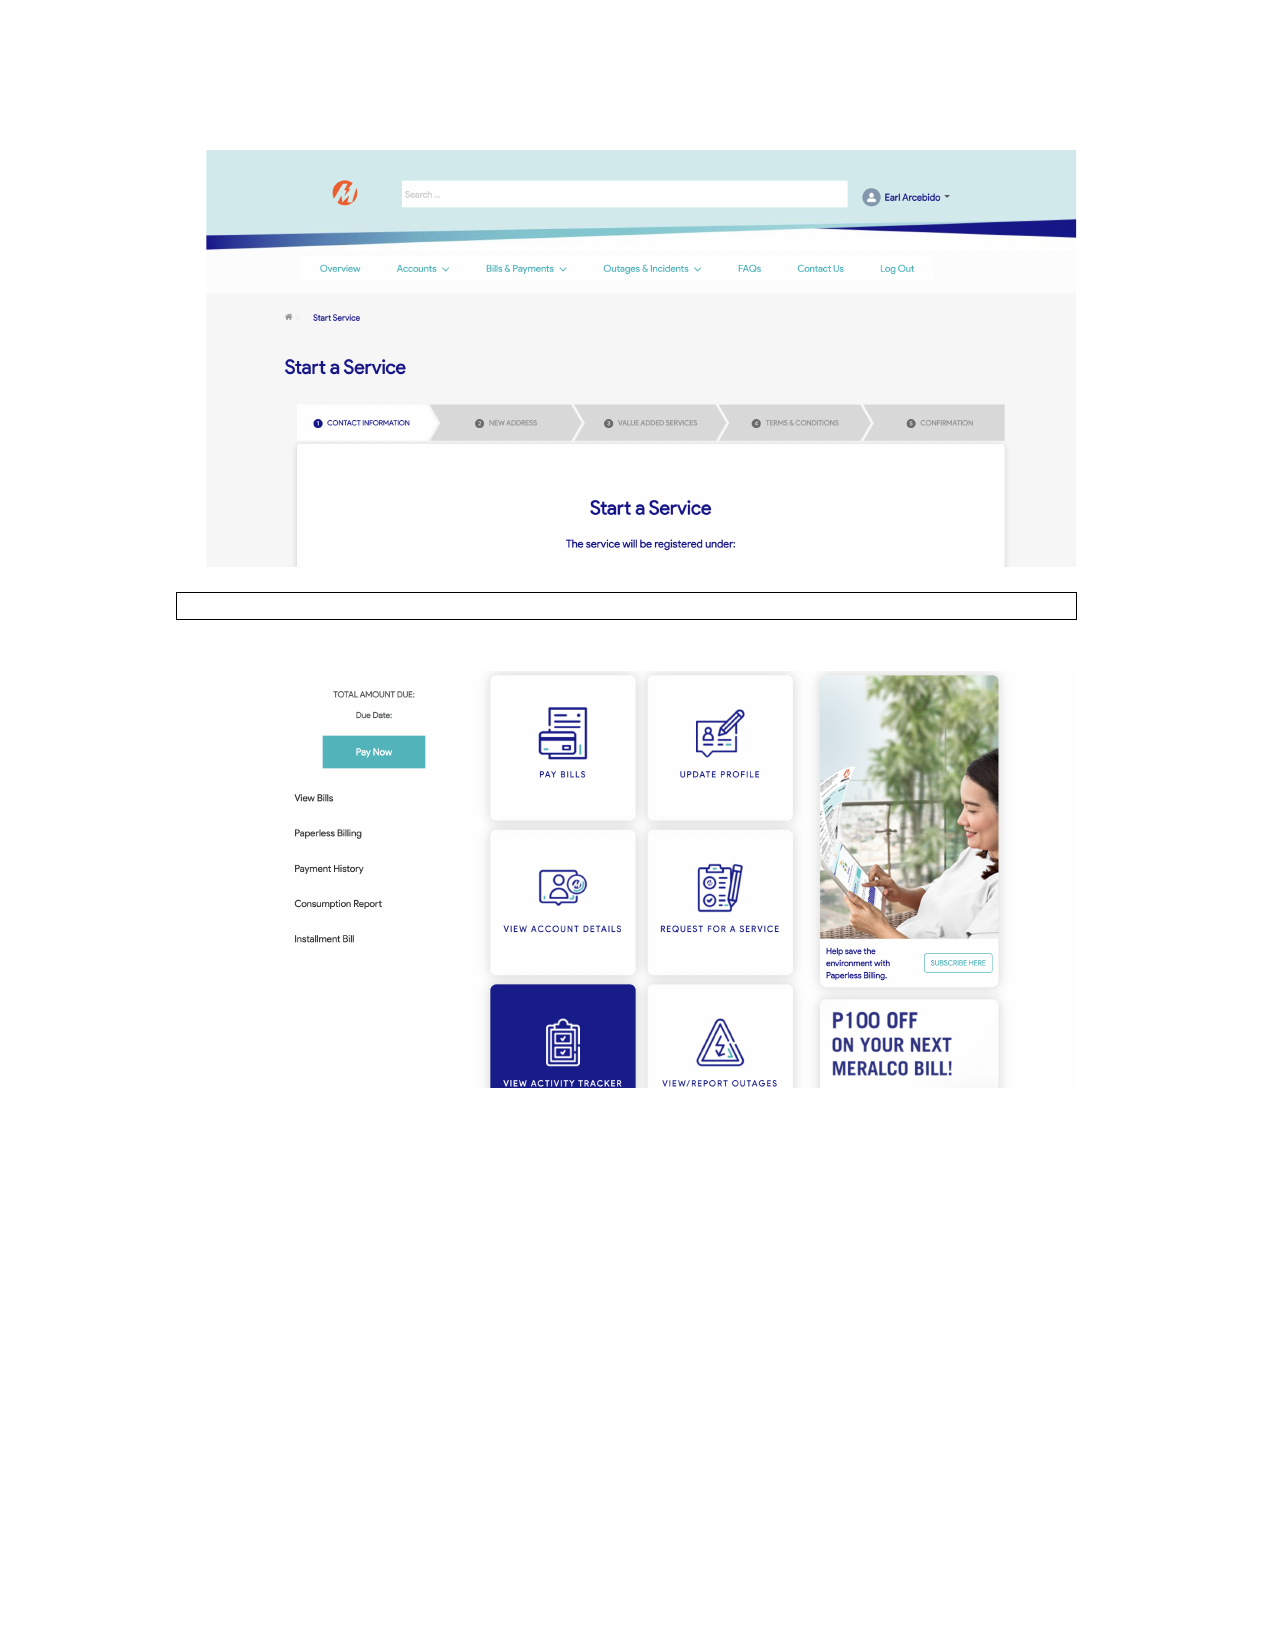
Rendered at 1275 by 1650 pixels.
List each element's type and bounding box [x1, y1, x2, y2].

picture [206, 671, 1077, 1088]
picture [206, 150, 1077, 567]
table_header [177, 593, 1076, 619]
